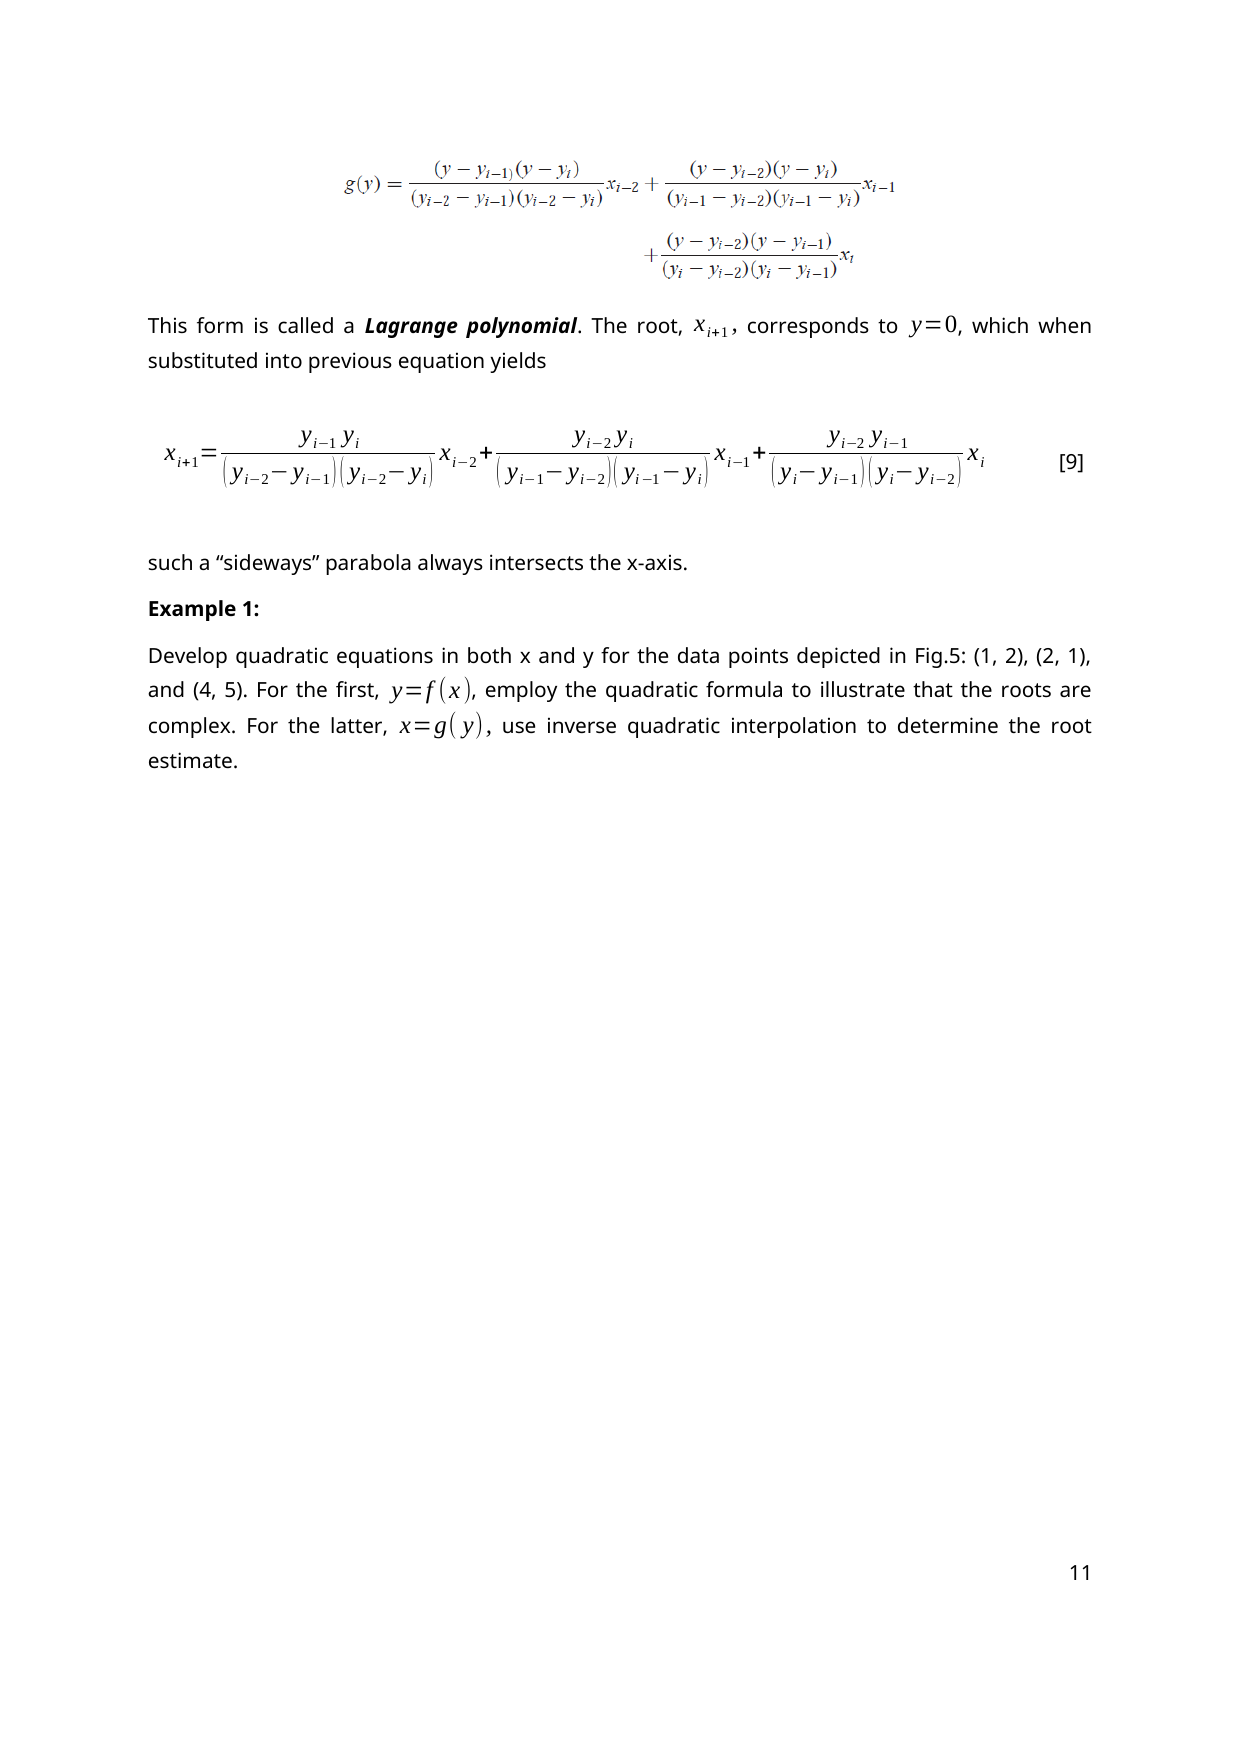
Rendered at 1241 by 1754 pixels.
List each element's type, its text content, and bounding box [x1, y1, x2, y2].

text This form is called a Lagrange polynomial. The root, corresponds to , which when substituted into previous equation yields [148, 309, 1092, 375]
table_header [148, 393, 1001, 535]
text Develop quadratic equations in both x and y for the data points depicted in Fig.5: (1, 2), (2, 1), and (4, 5). For the first, , employ the quadratic formula to illustrate that the roots are complex. For the latter, use inverse quadratic interpolation to determine the root estimate. [148, 641, 1092, 774]
text Example 1: [148, 594, 1092, 623]
table_header [1001, 393, 1107, 535]
text such a “sideways” parabola always intersects the x-axis. [148, 548, 1092, 576]
